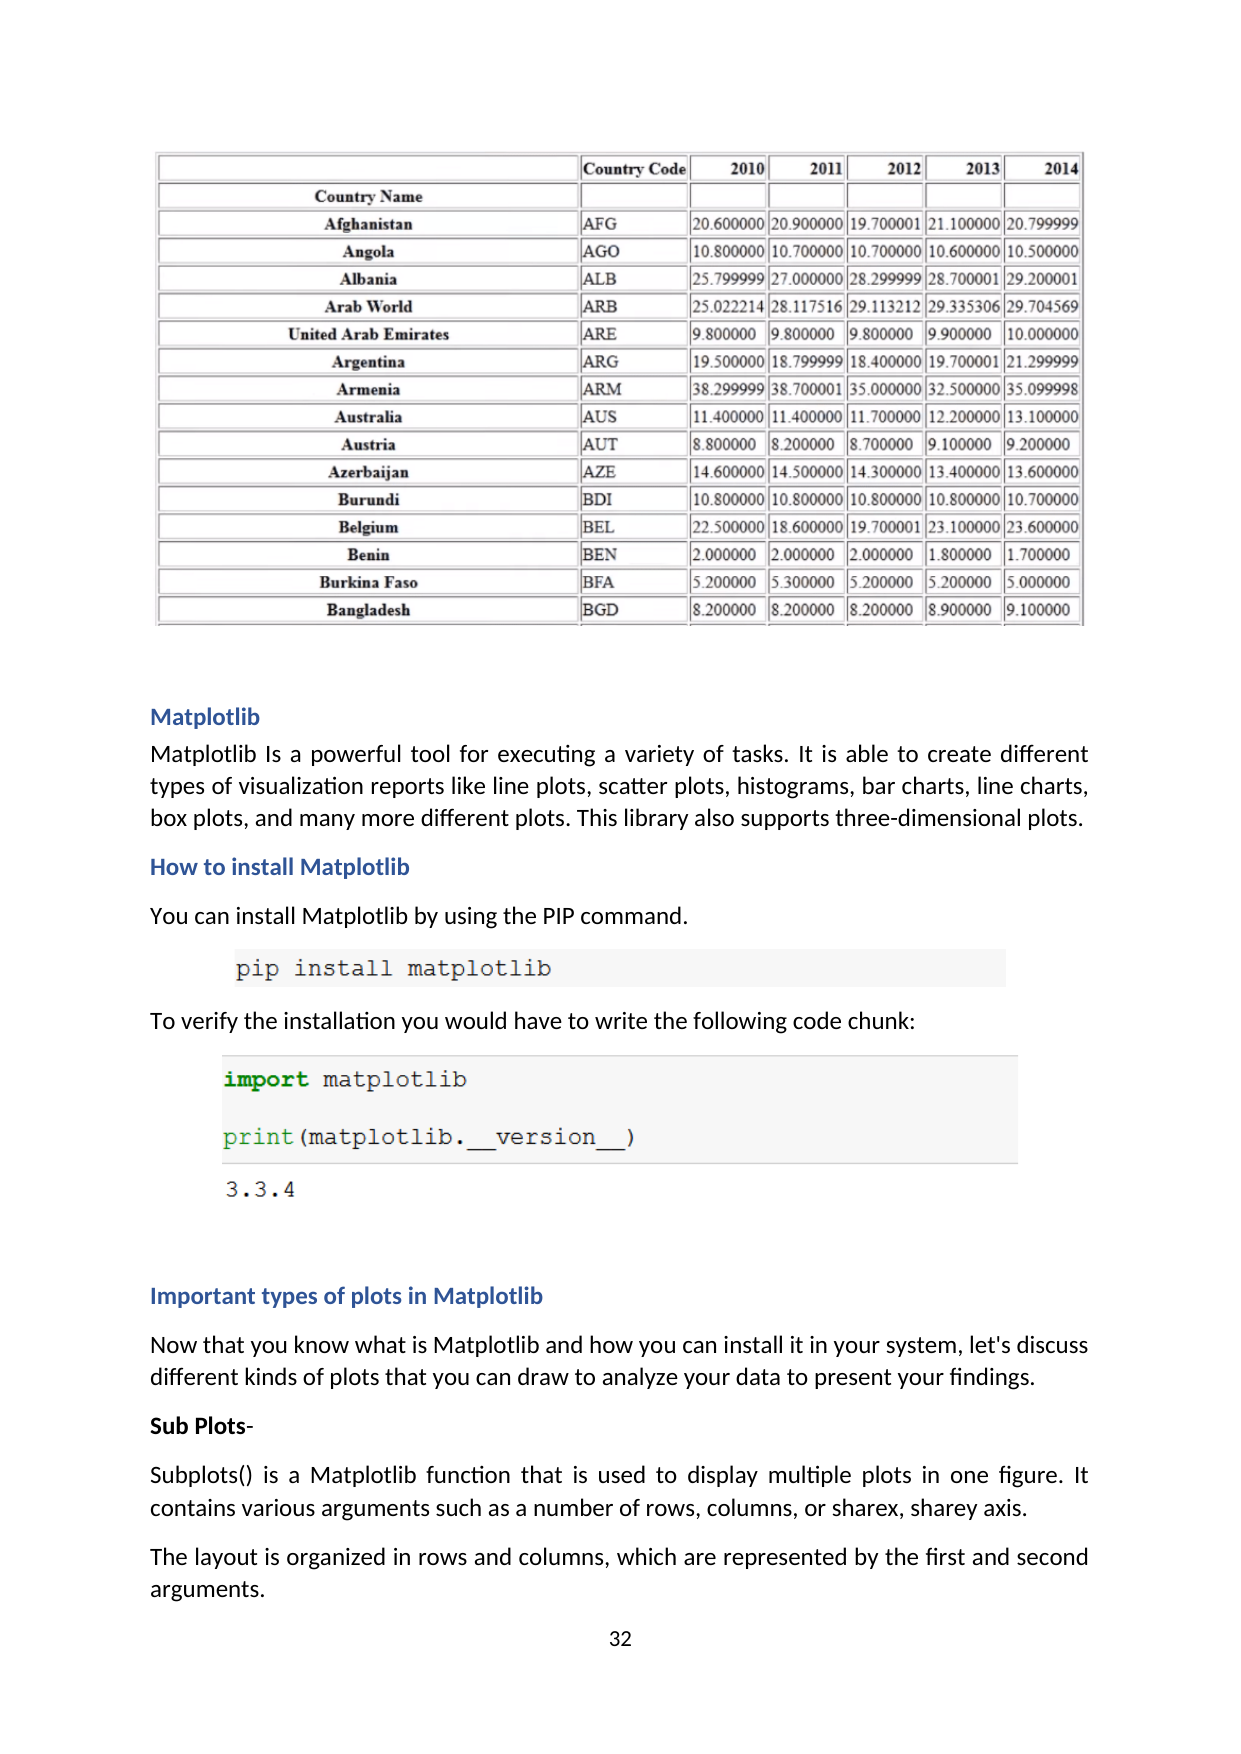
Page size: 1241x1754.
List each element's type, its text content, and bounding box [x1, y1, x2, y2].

text Important types of plots in Matplotlib [150, 1280, 1090, 1311]
text Sub Plots- [150, 1411, 1090, 1441]
picture [222, 1054, 1019, 1213]
picture [150, 150, 1091, 626]
text Subplots() is a Matplotlib function that is used to display multiple plots in one figure. It contains various arguments such as a number of rows, columns, or sharex, sharey axis. [150, 1459, 1090, 1522]
text The layout is organized in rows and columns, which are represented by the first and second arguments. [150, 1541, 1090, 1603]
subtitle Matplotlib [150, 702, 1090, 732]
text How to install Matplotlib [150, 852, 1090, 882]
picture [234, 949, 1006, 987]
text You can install Matplotlib by using the PIP command. [150, 901, 1090, 931]
text Matplotlib Is a powerful tool for executing a variety of tasks. It is able to create different types of visualization reports like line plots, scatter plots, histograms, bar charts, line charts, box plots, and many more different plots. This library also supports three-dimensional plots. [150, 738, 1090, 833]
text Now that you know what is Matplotlib and how you can install it in your system, let's discuss different kinds of plots that you can draw to analyze your data to present your findings. [150, 1329, 1090, 1392]
text To verify the installation you would have to write the following code chunk: [150, 1005, 1090, 1036]
